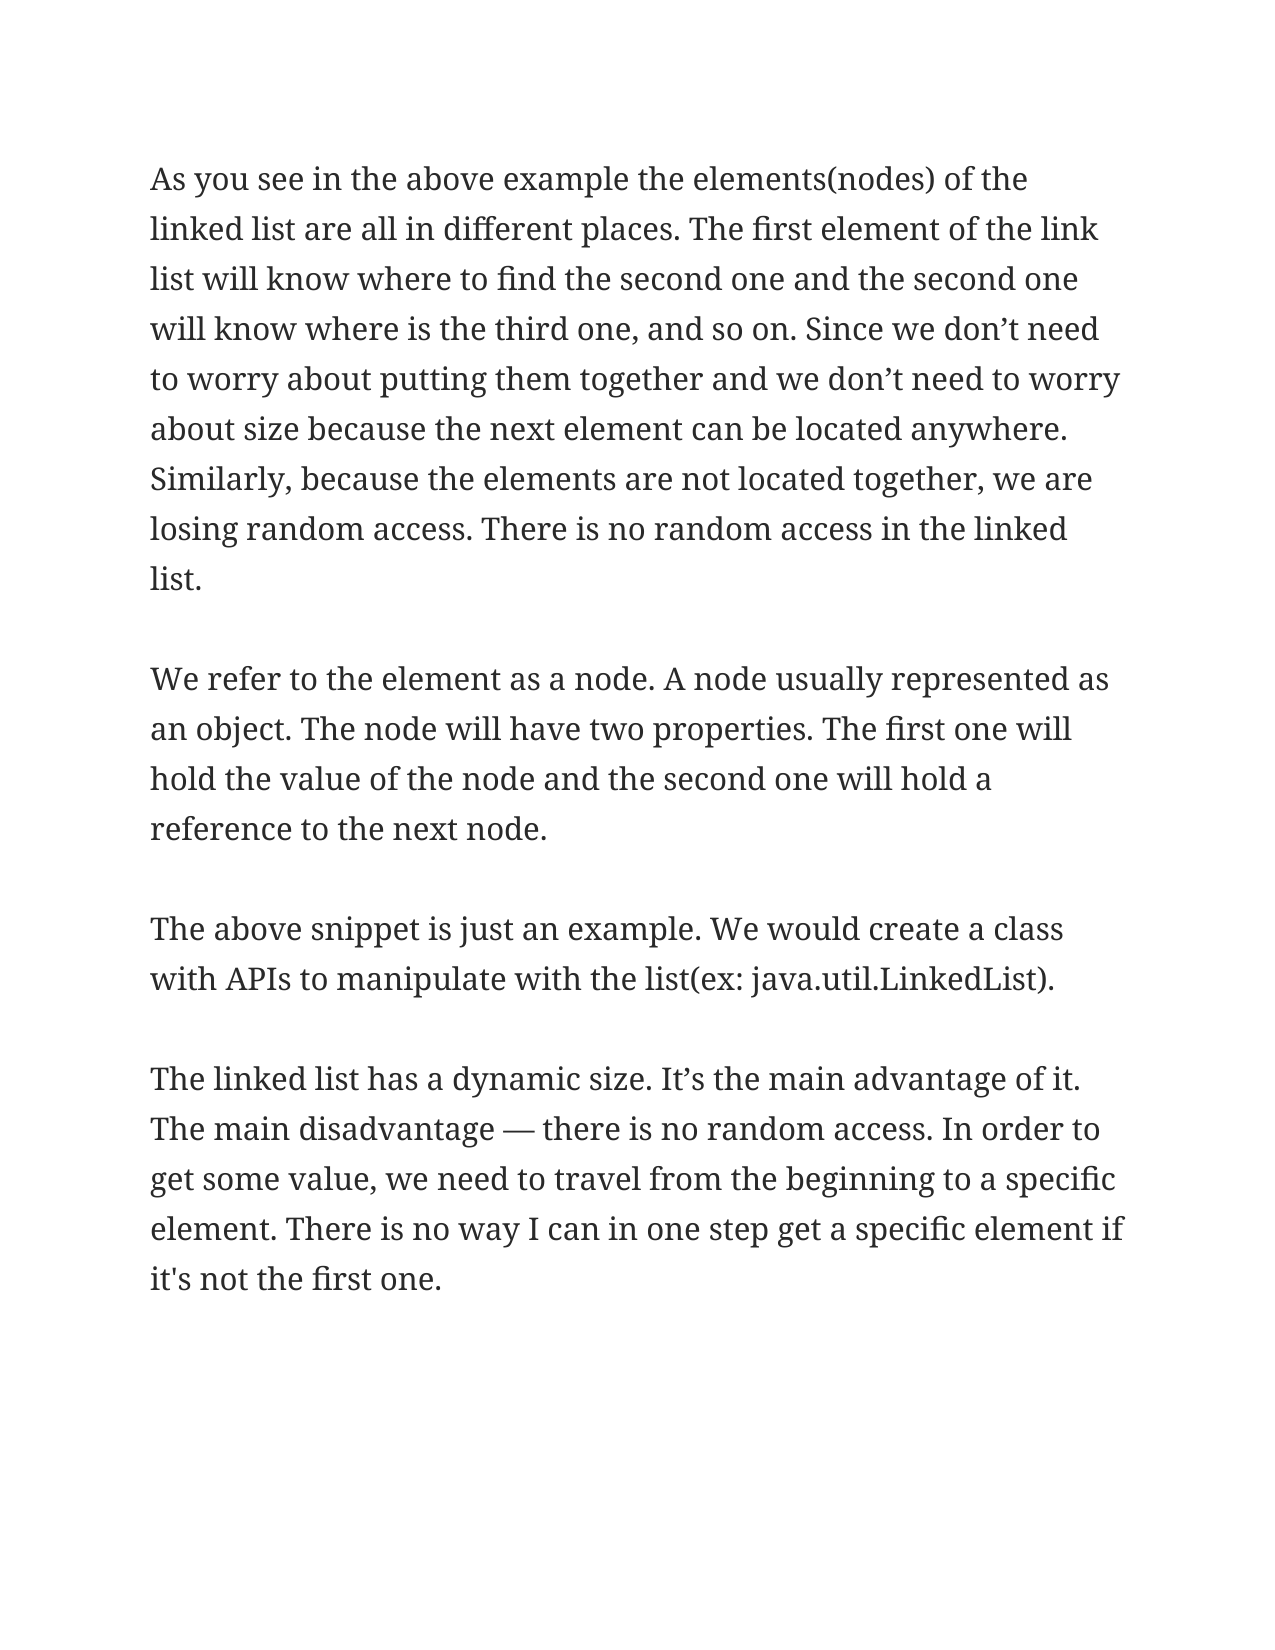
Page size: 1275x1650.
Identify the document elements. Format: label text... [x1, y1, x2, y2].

text The linked list has a dynamic size. It’s the main advantage of it. The main disadvantage — there is no random access. In order to get some value, we need to travel from the beginning to a specific element. There is no way I can in one step get a specific element if it's not the first one. [150, 1050, 1125, 1300]
text As you see in the above example the elements(nodes) of the linked list are all in different places. The first element of the link list will know where to find the second one and the second one will know where is the third one, and so on. Since we don’t need to worry about putting them together and we don’t need to worry about size because the next element can be located anywhere. Similarly, because the elements are not located together, we are losing random access. There is no random access in the linked list. [150, 150, 1125, 600]
text We refer to the element as a node. A node usually represented as an object. The node will have two properties. The first one will hold the value of the node and the second one will hold a reference to the next node. [150, 650, 1125, 850]
text The above snippet is just an example. We would create a class with APIs to manipulate with the list(ex: java.util.LinkedList). [150, 900, 1125, 1000]
